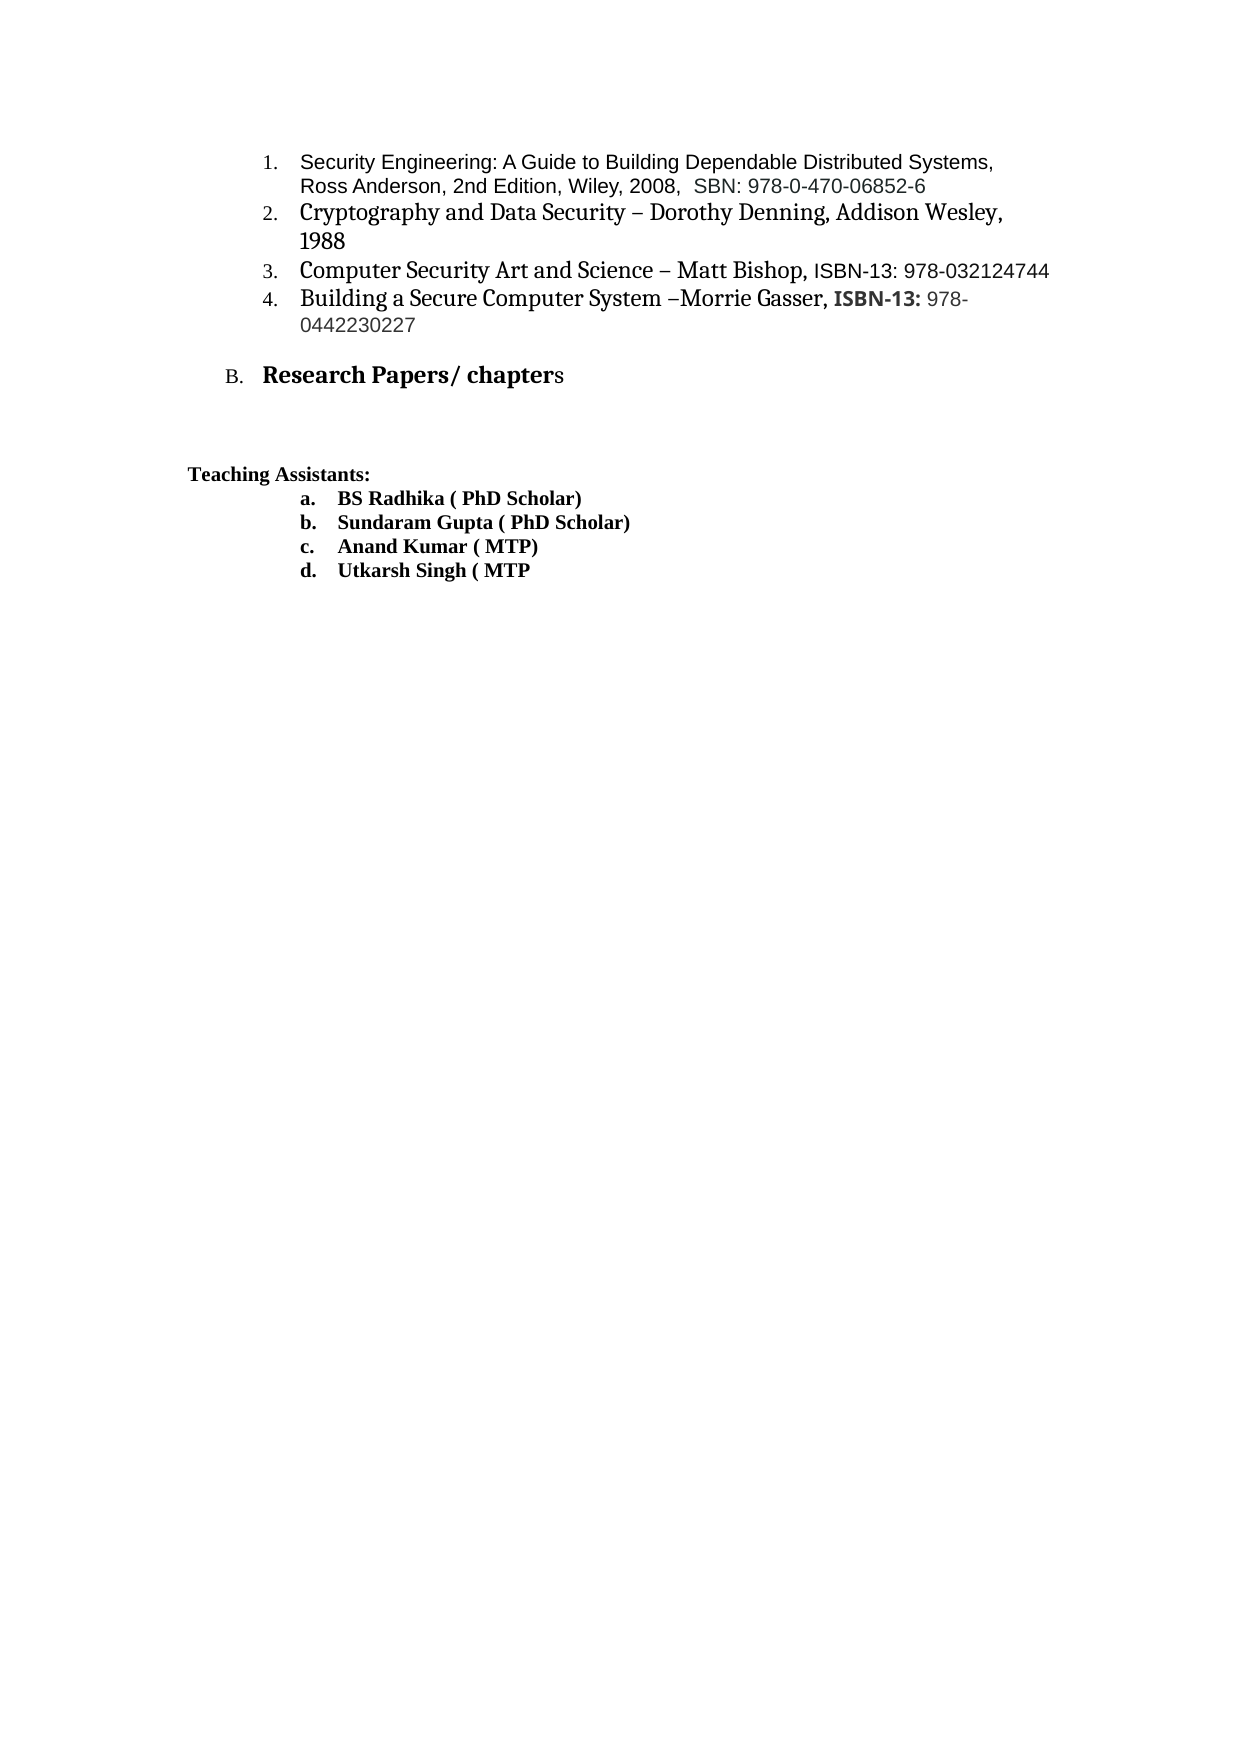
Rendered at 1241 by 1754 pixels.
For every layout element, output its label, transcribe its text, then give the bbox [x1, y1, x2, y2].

text Teaching Assistants: [187, 462, 1053, 486]
list Cryptography and Data Security – Dorothy Denning, Addison Wesley, 1988 [262, 198, 1053, 256]
list Research Papers/ chapters [225, 361, 1053, 390]
list Security Engineering: A Guide to Building Dependable Distributed Systems, Ross Anderson, 2nd Edition, Wiley, 2008, SBN: 978-0-470-06852-6 [262, 150, 1053, 198]
list Anand Kumar ( MTP) [300, 534, 1053, 558]
list Computer Security Art and Science – Matt Bishop, ISBN-13: 978-032124744 [262, 256, 1053, 284]
list BS Radhika ( PhD Scholar) [300, 486, 1053, 510]
list Building a Secure Computer System –Morrie Gasser, ISBN-13: 978-0442230227 [262, 284, 1053, 337]
list Sundaram Gupta ( PhD Scholar) [300, 510, 1053, 534]
list Utkarsh Singh ( MTP [300, 558, 1053, 582]
